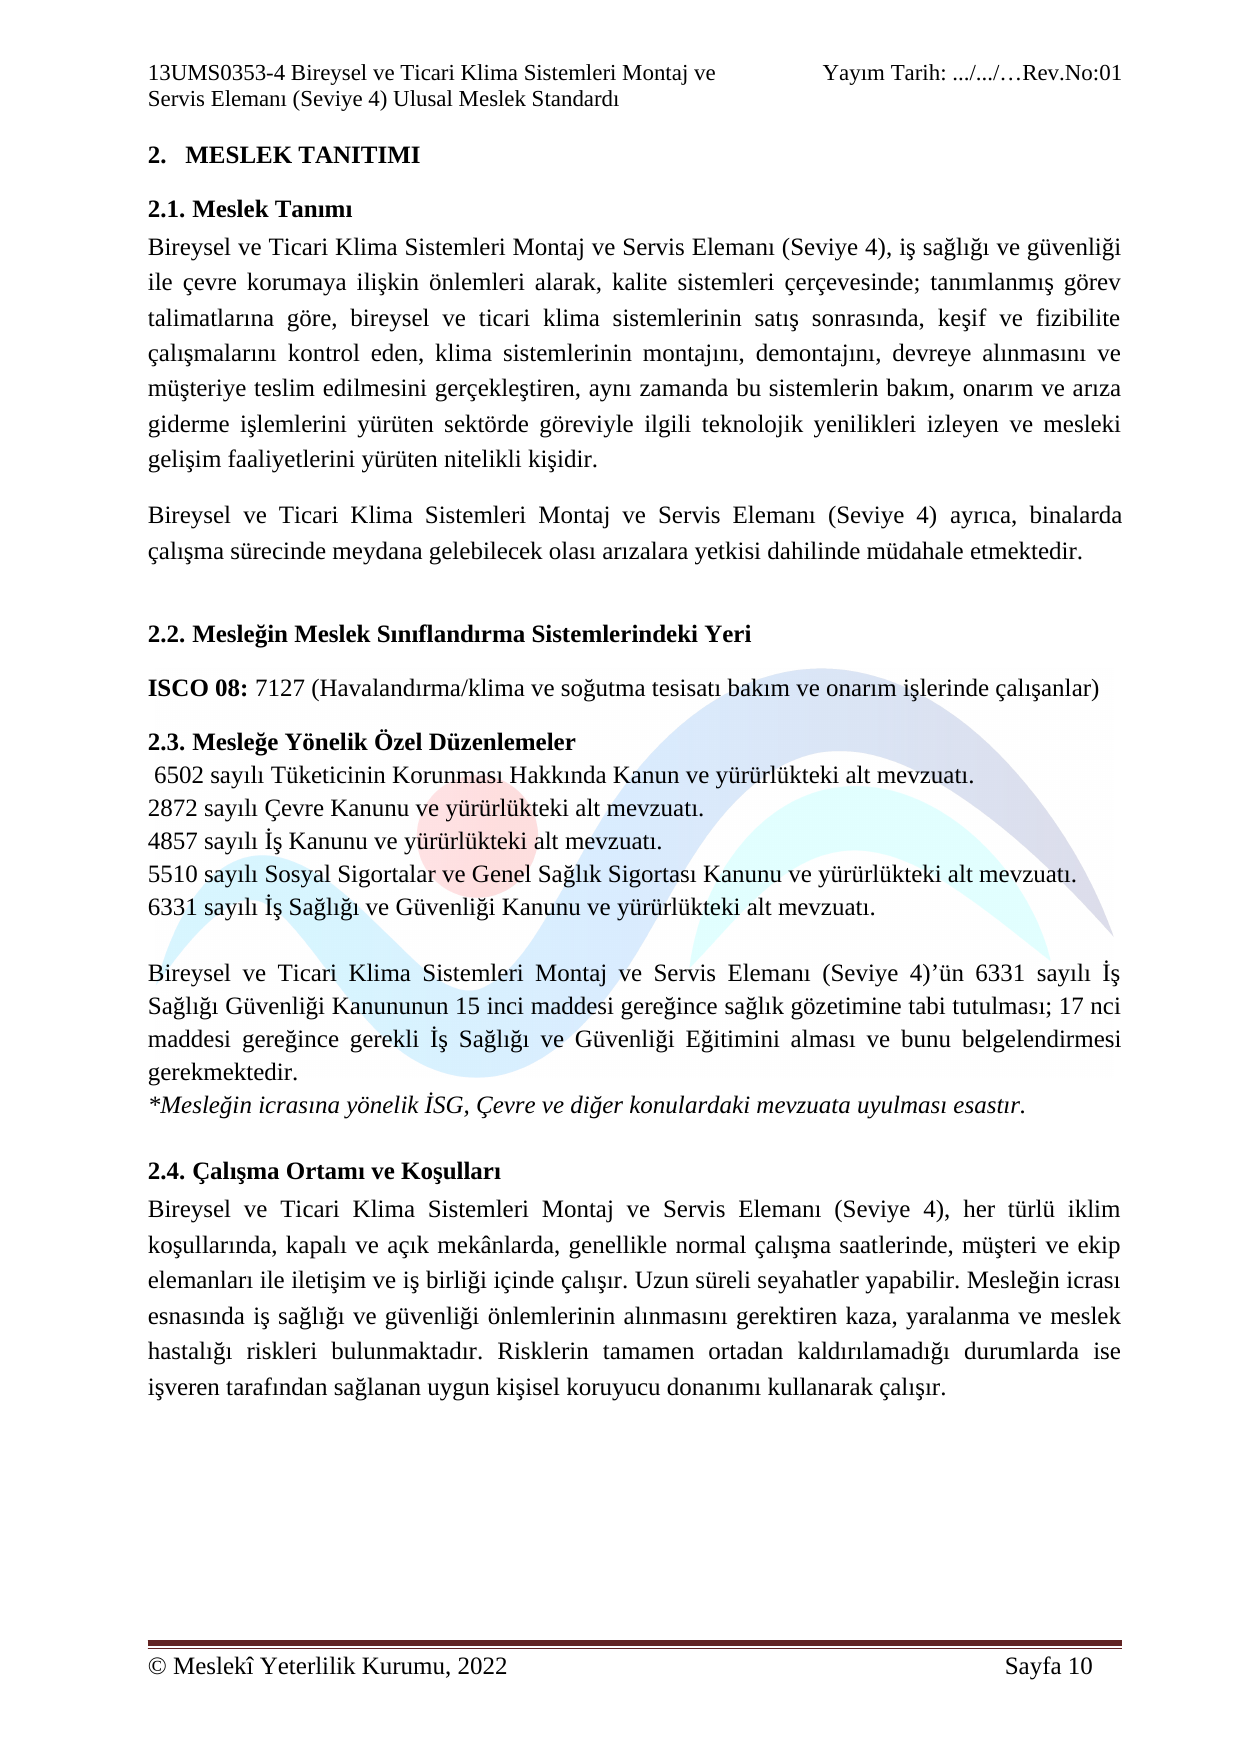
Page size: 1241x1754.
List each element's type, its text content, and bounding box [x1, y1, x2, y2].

list MESLEK TANITIMI [148, 140, 1122, 169]
list Mesleğin Meslek Sınıflandırma Sistemlerindeki Yeri [148, 619, 1122, 648]
list Mesleğe Yönelik Özel Düzenlemeler [148, 727, 1122, 756]
text *Mesleğin icrasına yönelik İSG, Çevre ve diğer konulardaki mevzuata uyulması esastır. [148, 1090, 1122, 1119]
text Bireysel ve Ticari Klima Sistemleri Montaj ve Servis Elemanı (Seviye 4), her türlü iklim koşullarında, kapalı ve açık mekânlarda, genellikle normal çalışma saatlerinde, müşteri ve ekip elemanları ile iletişim ve iş birliği içinde çalışır. Uzun süreli seyahatler yapabilir. Mesleğin icrası esnasında iş sağlığı ve güvenliği önlemlerinin alınmasını gerektiren kaza, yaralanma ve meslek hastalığı riskleri bulunmaktadır. Risklerin tamamen ortadan kaldırılamadığı durumlarda ise işveren tarafından sağlanan uygun kişisel koruyucu donanımı kullanarak çalışır. [148, 1189, 1122, 1402]
text 4857 sayılı İş Kanunu ve yürürlükteki alt mevzuatı. [148, 826, 1122, 855]
text Bireysel ve Ticari Klima Sistemleri Montaj ve Servis Elemanı (Seviye 4), iş sağlığı ve güvenliği ile çevre korumaya ilişkin önlemleri alarak, kalite sistemleri çerçevesinde; tanımlanmış görev talimatlarına göre, bireysel ve ticari klima sistemlerinin satış sonrasında, keşif ve fizibilite çalışmalarını kontrol eden, klima sistemlerinin montajını, demontajını, devreye alınmasını ve müşteriye teslim edilmesini gerçekleştiren, aynı zamanda bu sistemlerin bakım, onarım ve arıza giderme işlemlerini yürüten sektörde göreviyle ilgili teknolojik yenilikleri izleyen ve mesleki gelişim faaliyetlerini yürüten nitelikli kişidir. [148, 227, 1122, 475]
text Bireysel ve Ticari Klima Sistemleri Montaj ve Servis Elemanı (Seviye 4) ayrıca, binalarda çalışma sürecinde meydana gelebilecek olası arızalara yetkisi dahilinde müdahale etmektedir. [148, 496, 1122, 566]
text ISCO 08: 7127 (Havalandırma/klima ve soğutma tesisatı bakım ve onarım işlerinde çalışanlar) [148, 673, 1122, 702]
text 6331 sayılı İş Sağlığı ve Güvenliği Kanunu ve yürürlükteki alt mevzuatı. [148, 892, 1122, 921]
text Bireysel ve Ticari Klima Sistemleri Montaj ve Servis Elemanı (Seviye 4)’ün 6331 sayılı İş Sağlığı Güvenliği Kanununun 15 inci maddesi gereğince sağlık gözetimine tabi tutulması; 17 nci maddesi gereğince gerekli İş Sağlığı ve Güvenliği Eğitimini alması ve bunu belgelendirmesi gerekmektedir. [148, 958, 1122, 1086]
text 5510 sayılı Sosyal Sigortalar ve Genel Sağlık Sigortası Kanunu ve yürürlükteki alt mevzuatı. [148, 859, 1122, 888]
list Çalışma Ortamı ve Koşulları [148, 1156, 1122, 1185]
text 6502 sayılı Tüketicinin Korunması Hakkında Kanun ve yürürlükteki alt mevzuatı. [148, 760, 1122, 789]
list Meslek Tanımı [148, 194, 1122, 222]
text 2872 sayılı Çevre Kanunu ve yürürlükteki alt mevzuatı. [148, 793, 1122, 822]
